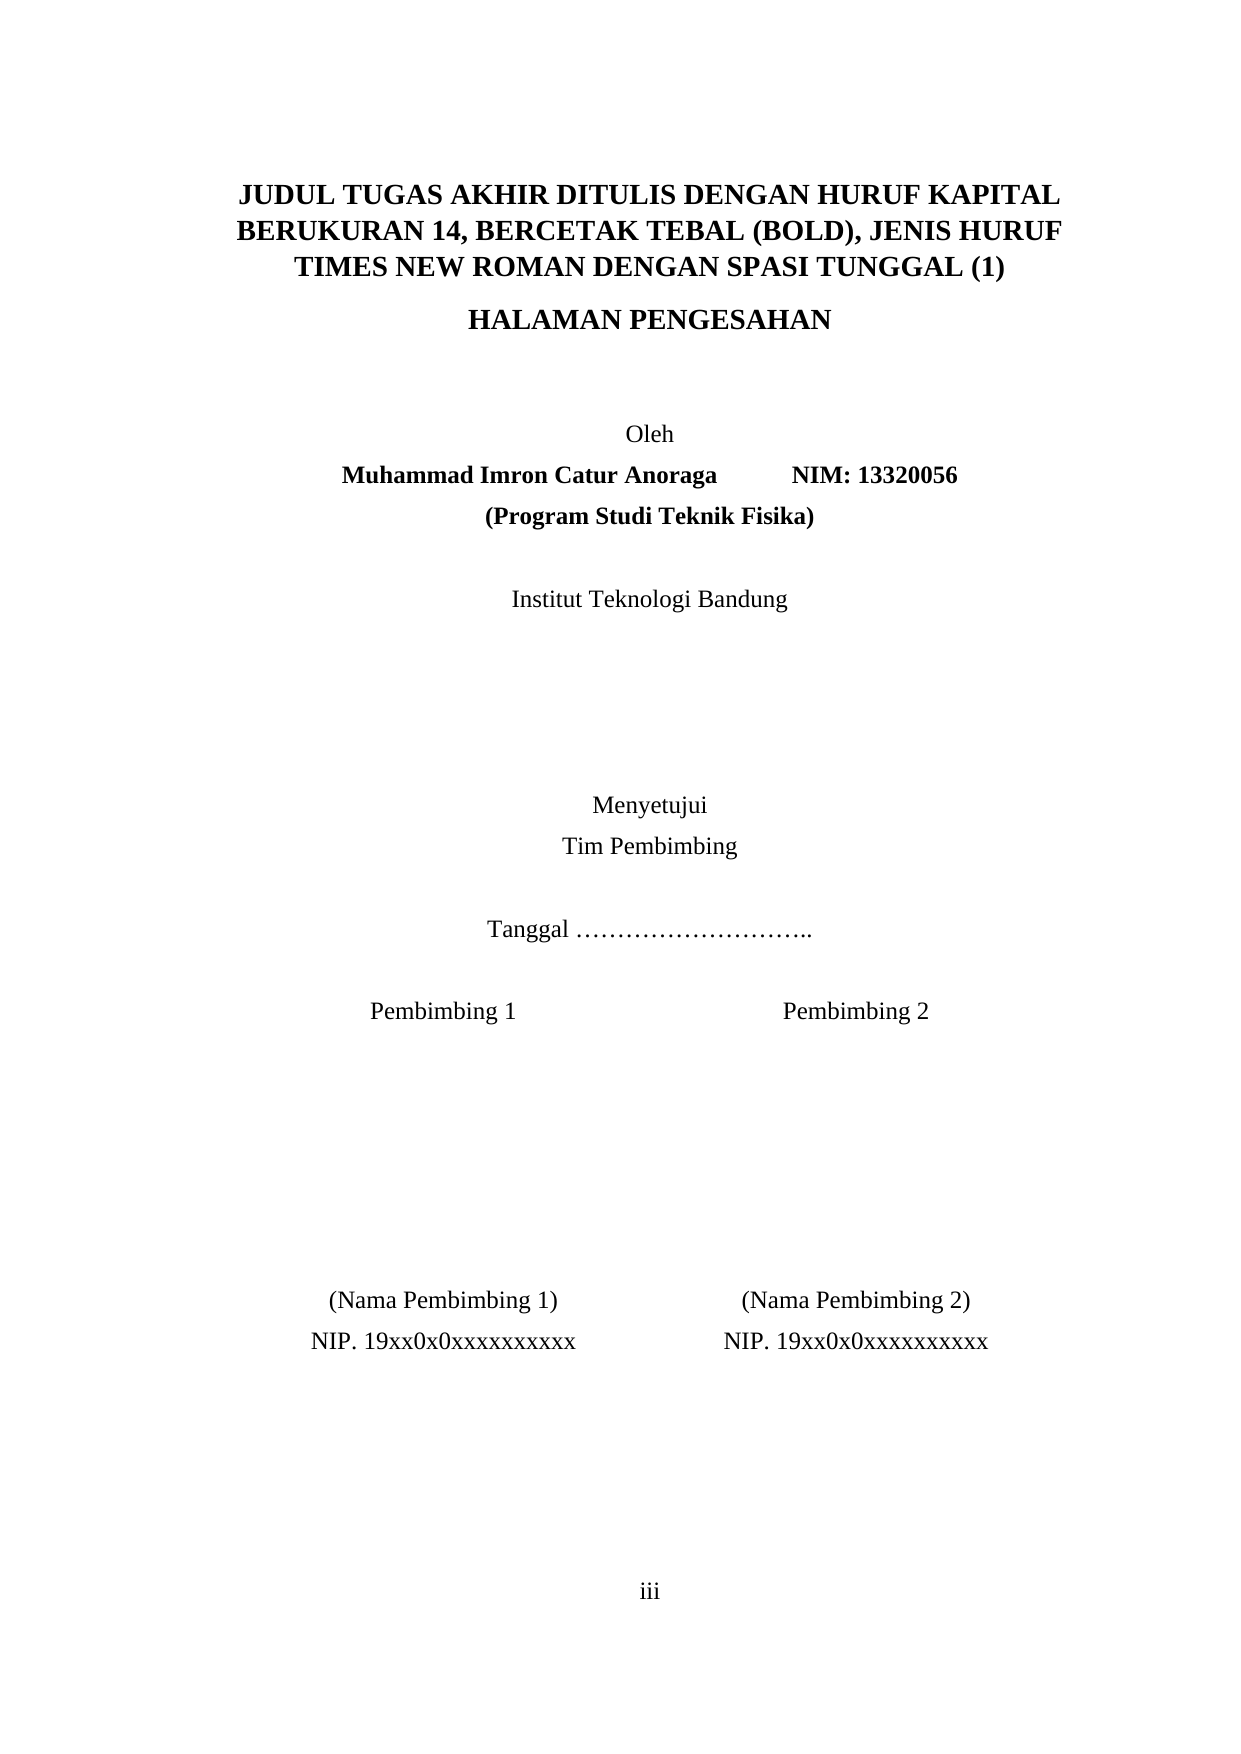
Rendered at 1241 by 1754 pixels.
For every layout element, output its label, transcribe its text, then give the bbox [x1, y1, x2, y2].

title HALAMAN PENGESAHAN [236, 302, 1063, 336]
text Menyetujui [236, 790, 1063, 819]
table_header Pembimbing 1 [237, 996, 649, 1038]
text Oleh [236, 419, 1063, 448]
table_cell (Nama Pembimbing 2) NIP. 19xx0x0xxxxxxxxxx [650, 1038, 1062, 1368]
table_header Pembimbing 2 [650, 996, 1062, 1038]
text (Program Studi Teknik Fisika) [236, 501, 1063, 530]
text Muhammad Imron Catur Anoraga NIM: 13320056 [236, 460, 1063, 489]
text Institut Teknologi Bandung [236, 584, 1063, 613]
text Tim Pembimbing [236, 831, 1063, 860]
text JUDUL TUGAS AKHIR DITULIS DENGAN HURUF KAPITAL BERUKURAN 14, BERCETAK TEBAL (BOLD), JENIS HURUF TIMES NEW ROMAN DENGAN SPASI TUNGGAL (1) [236, 177, 1063, 283]
text Tanggal ……………………….. [236, 914, 1063, 943]
table_cell (Nama Pembimbing 1) NIP. 19xx0x0xxxxxxxxxx [237, 1038, 649, 1368]
